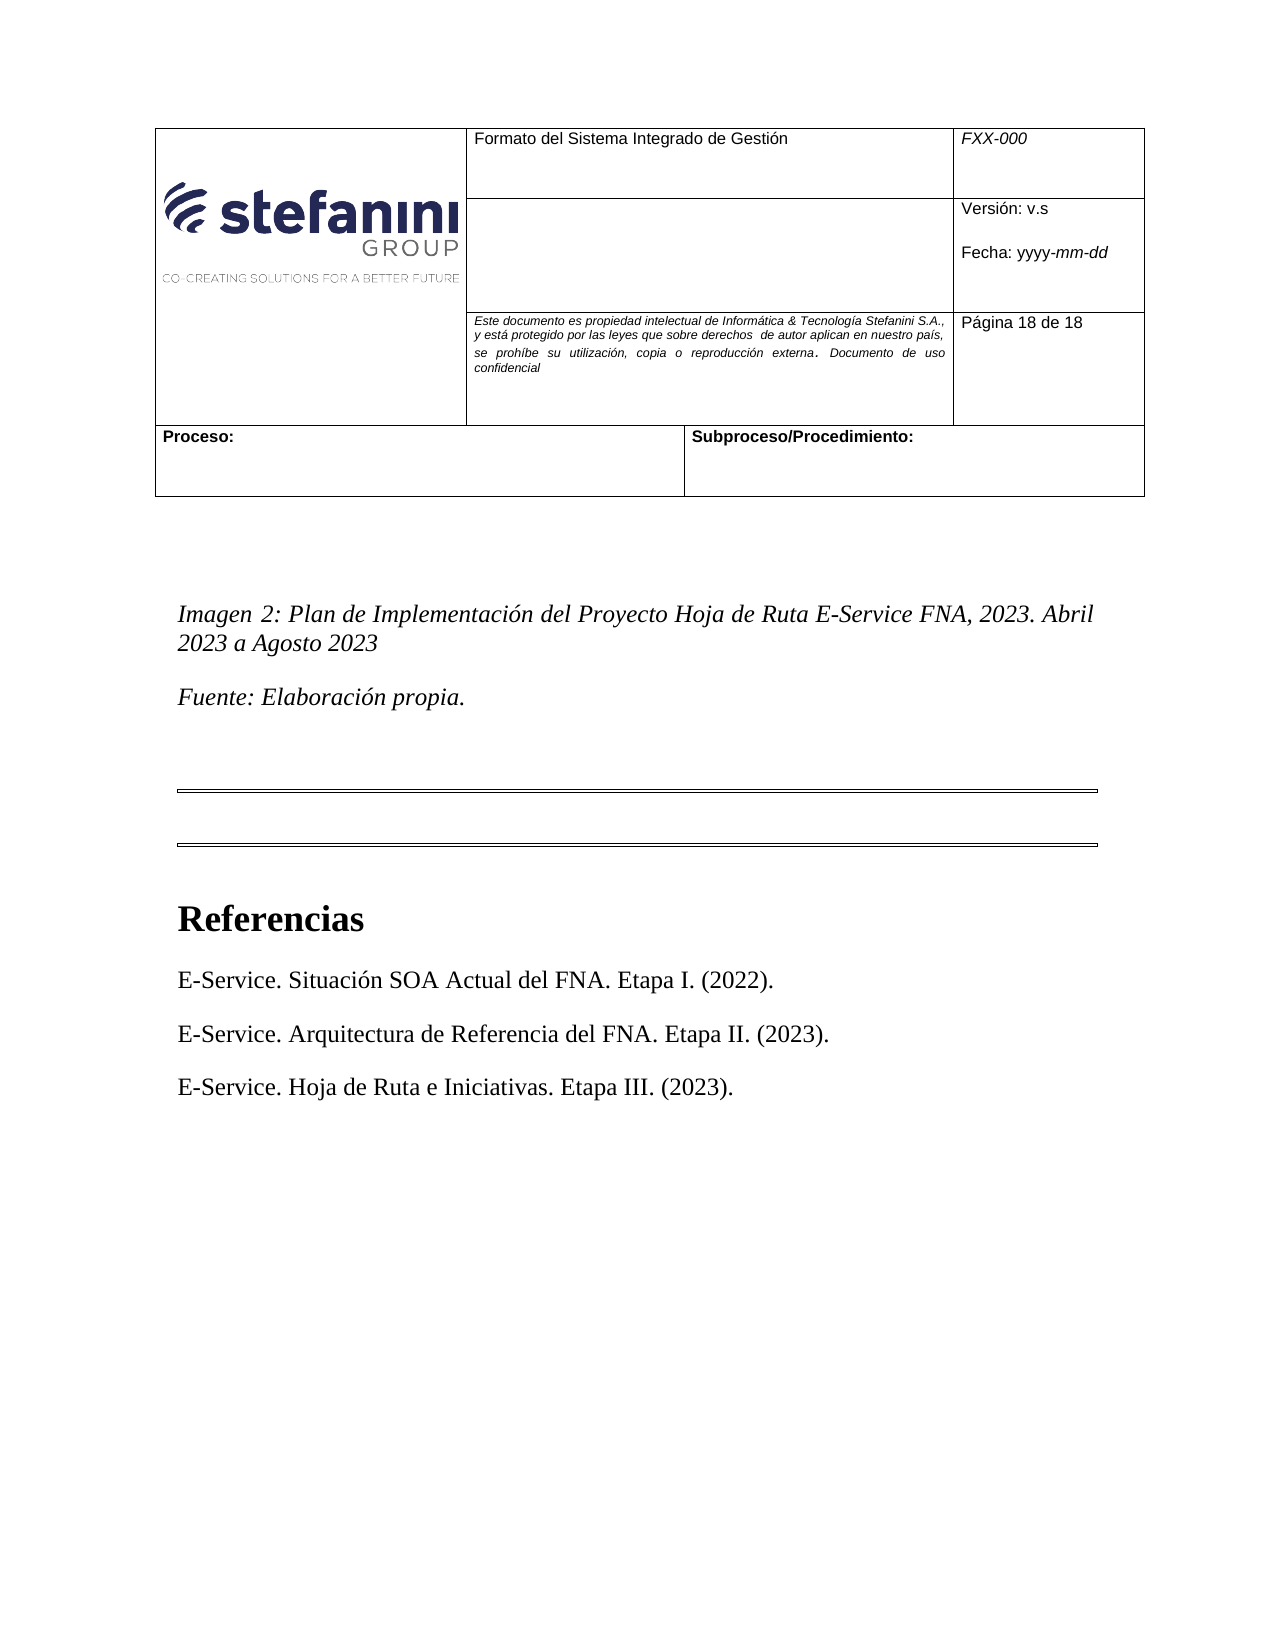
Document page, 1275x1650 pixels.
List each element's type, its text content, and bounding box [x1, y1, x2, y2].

text Fuente: Elaboración propia. [177, 682, 1098, 711]
text Imagen 2: Plan de Implementación del Proyecto Hoja de Ruta E-Service FNA, 2023. Abril 2023 a Agosto 2023 [177, 599, 1098, 657]
picture [162, 182, 460, 286]
subtitle Referencias [177, 897, 1098, 940]
